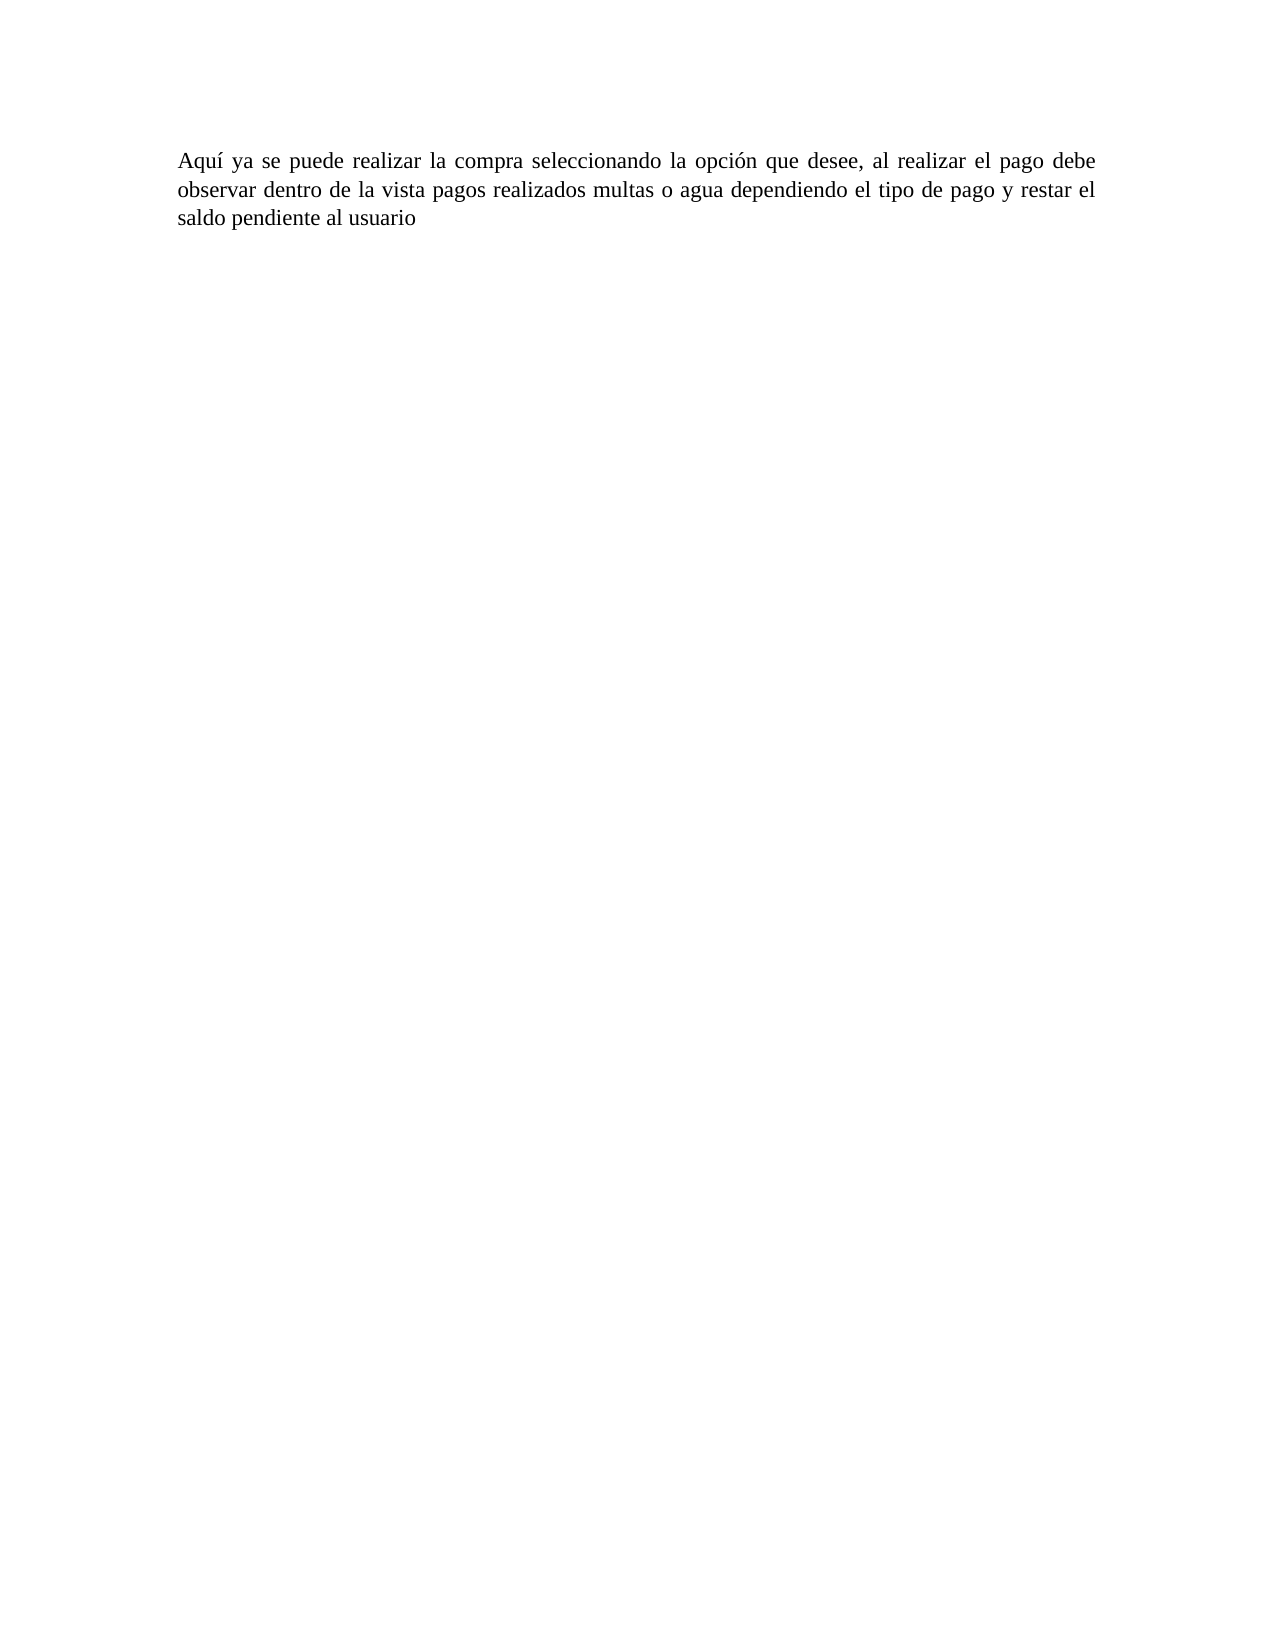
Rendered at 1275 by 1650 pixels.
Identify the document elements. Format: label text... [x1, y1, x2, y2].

text Aquí ya se puede realizar la compra seleccionando la opción que desee, al realizar el pago debe observar dentro de la vista pagos realizados multas o agua dependiendo el tipo de pago y restar el saldo pendiente al usuario [177, 148, 1098, 231]
